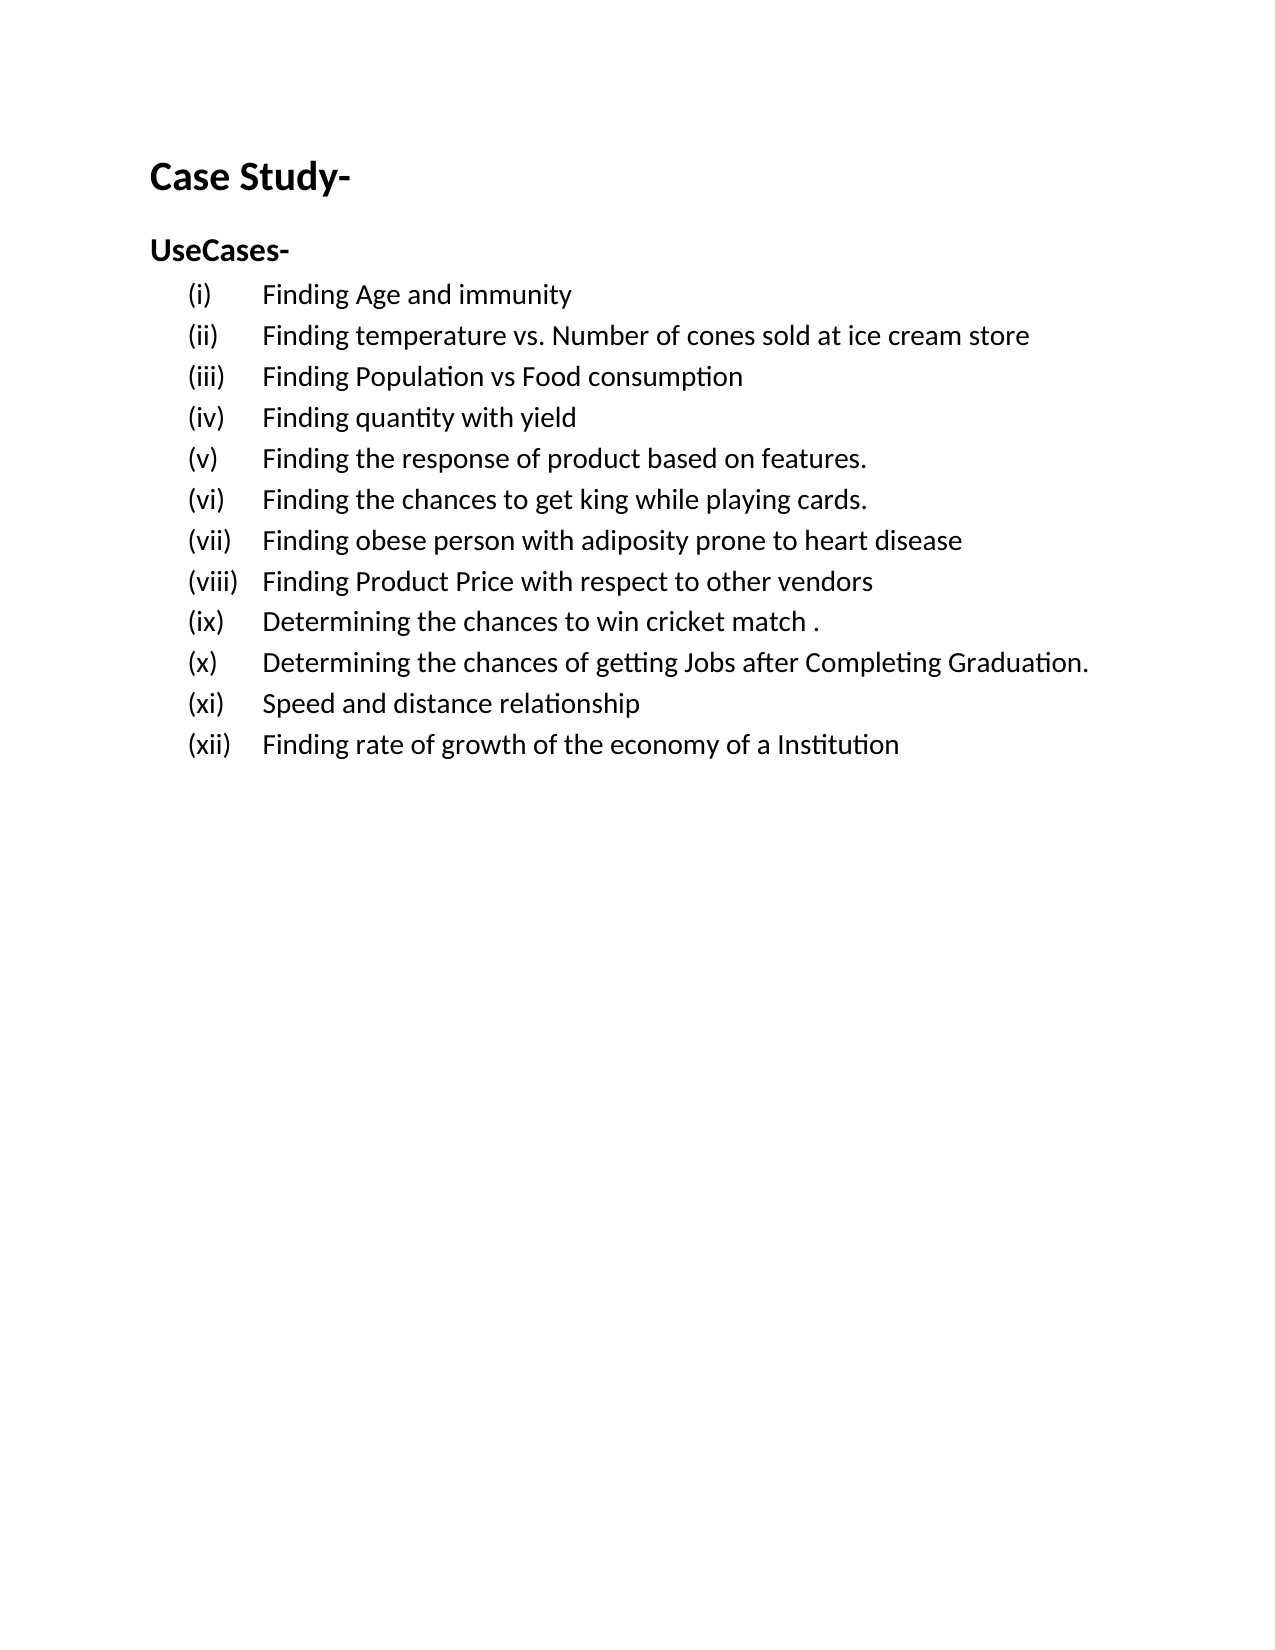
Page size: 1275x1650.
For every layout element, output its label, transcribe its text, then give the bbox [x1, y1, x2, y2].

list Finding Population vs Food consumption [187, 358, 1125, 393]
list Finding the chances to get king while playing cards. [187, 481, 1125, 516]
list Finding rate of growth of the economy of a Institution [187, 726, 1125, 762]
list Finding obese person with adiposity prone to heart disease [187, 522, 1125, 557]
text UseCases- [150, 229, 1125, 270]
list Finding quantity with yield [187, 399, 1125, 434]
list Finding Product Price with respect to other vendors [187, 563, 1125, 598]
list Determining the chances to win cricket match . [187, 603, 1125, 639]
list Finding the response of product based on features. [187, 440, 1125, 475]
list Speed and distance relationship [187, 685, 1125, 721]
list Finding Age and immunity [187, 276, 1125, 312]
list Determining the chances of getting Jobs after Completing Graduation. [187, 644, 1125, 680]
list Finding temperature vs. Number of cones sold at ice cream store [187, 317, 1125, 353]
text Case Study- [150, 150, 1125, 201]
